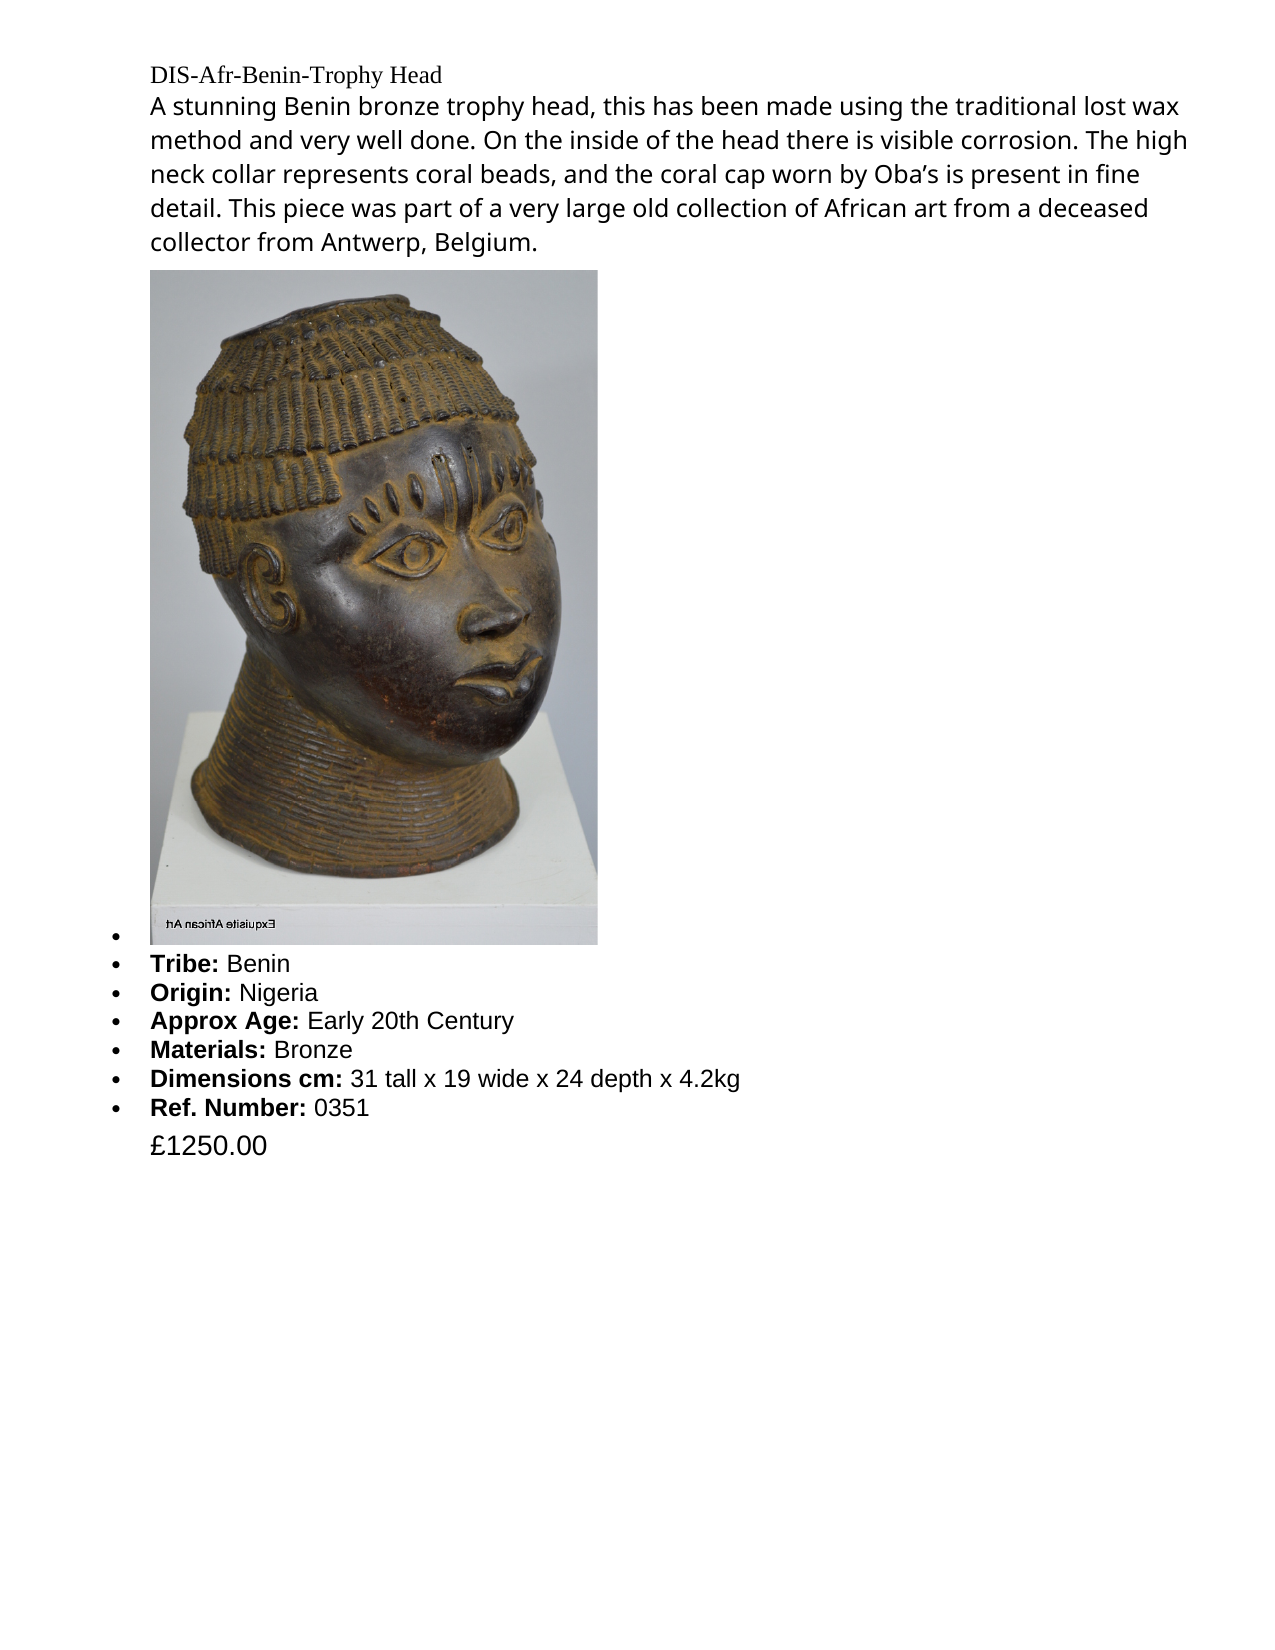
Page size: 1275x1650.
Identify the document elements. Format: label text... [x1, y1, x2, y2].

text A stunning Benin bronze trophy head, this has been made using the traditional lost wax method and very well done. On the inside of the head there is visible corrosion. The high neck collar represents coral beads, and the coral cap worn by Oba’s is present in fine detail. This piece was part of a very large old collection of African art from a deceased collector from Antwerp, Belgium. [150, 89, 1215, 259]
list Origin: Nigeria [112, 977, 1215, 1006]
list Materials: Bronze [112, 1035, 1215, 1064]
list Ref. Number: 0351 [112, 1092, 1215, 1121]
text £1250.00 [150, 1129, 1215, 1161]
picture [150, 270, 598, 945]
list Dimensions cm: 31 tall x 19 wide x 24 depth x 4.2kg [112, 1064, 1215, 1092]
list Tribe: Benin [112, 949, 1215, 977]
list Approx Age: Early 20th Century [112, 1006, 1215, 1035]
text DIS-Afr-Benin-Trophy Head [150, 60, 1215, 89]
